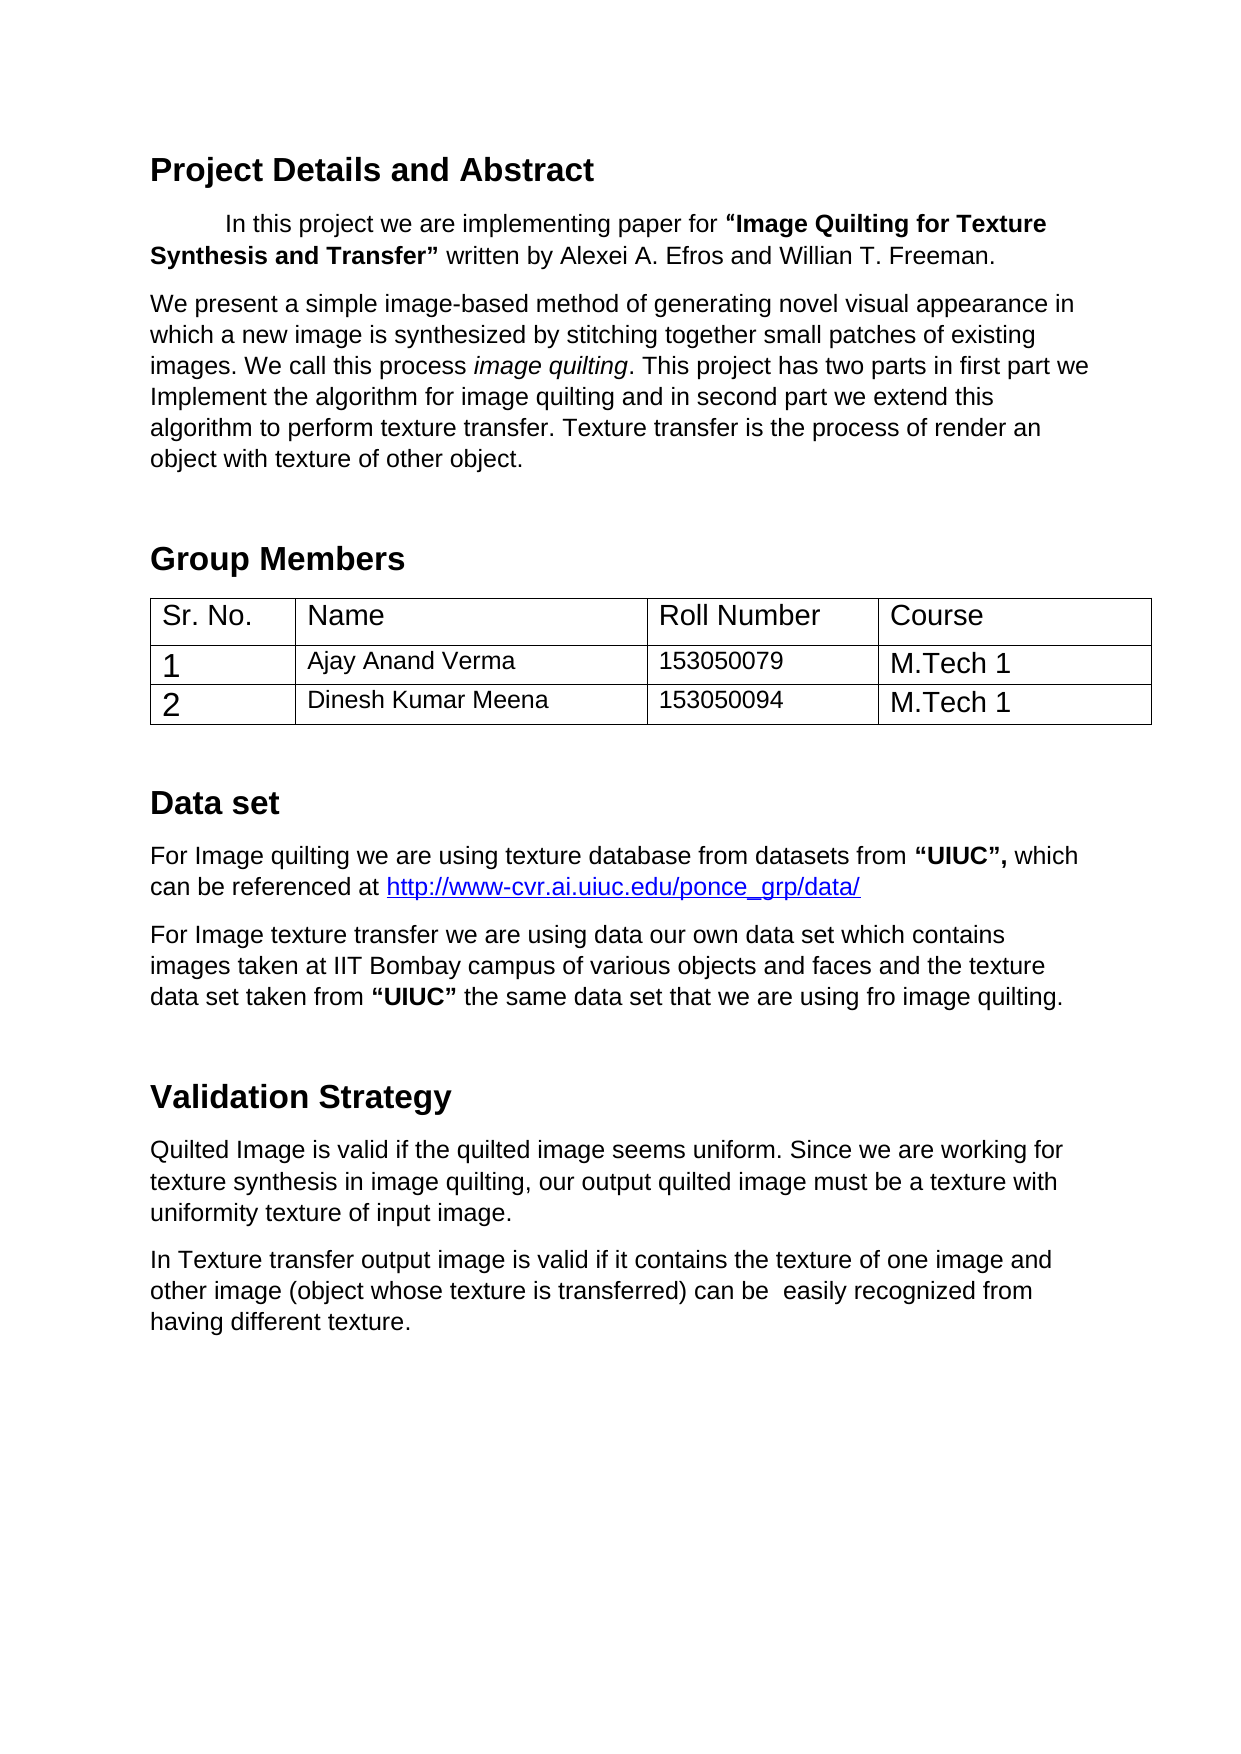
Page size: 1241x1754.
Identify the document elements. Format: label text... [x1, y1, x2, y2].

table_cell 1 [151, 646, 295, 684]
table_cell Ajay Anand Verma [296, 646, 647, 684]
table_cell M.Tech 1 [879, 685, 1151, 724]
text Project Details and Abstract [150, 150, 1090, 188]
text For Image texture transfer we are using data our own data set which contains images taken at IIT Bombay campus of various objects and faces and the texture data set taken from “UIUC” the same data set that we are using fro image quilting. [150, 920, 1090, 1011]
table_header Course [879, 599, 1151, 645]
text Validation Strategy [150, 1077, 1090, 1116]
text For Image quilting we are using texture database from datasets from “UIUC”, which can be referenced at http://www-cvr.ai.uiuc.edu/ponce_grp/data/ [150, 841, 1090, 901]
table_cell 153050079 [648, 646, 878, 684]
text Quilted Image is valid if the quilted image seems uniform. Since we are working for texture synthesis in image quilting, our output quilted image must be a texture with uniformity texture of input image. [150, 1135, 1090, 1226]
text We present a simple image-based method of generating novel visual appearance in which a new image is synthesized by stitching together small patches of existing images. We call this process image quilting. This project has two parts in first part we Implement the algorithm for image quilting and in second part we extend this algorithm to perform texture transfer. Texture transfer is the process of render an object with texture of other object. [150, 289, 1090, 473]
table_cell 2 [151, 685, 295, 724]
text In Texture transfer output image is valid if it contains the texture of one image and other image (object whose texture is transferred) can be easily recognized from having different texture. [150, 1245, 1090, 1336]
table_header Name [296, 599, 647, 645]
table_cell Dinesh Kumar Meena [296, 685, 647, 724]
table_header Roll Number [648, 599, 878, 645]
text Data set [150, 783, 1090, 821]
text In this project we are implementing paper for “Image Quilting for Texture Synthesis and Transfer” written by Alexei A. Efros and Willian T. Freeman. [150, 208, 1090, 270]
table_cell M.Tech 1 [879, 646, 1151, 684]
table_cell 153050094 [648, 685, 878, 724]
text Group Members [150, 539, 1090, 578]
table_header Sr. No. [151, 599, 295, 645]
